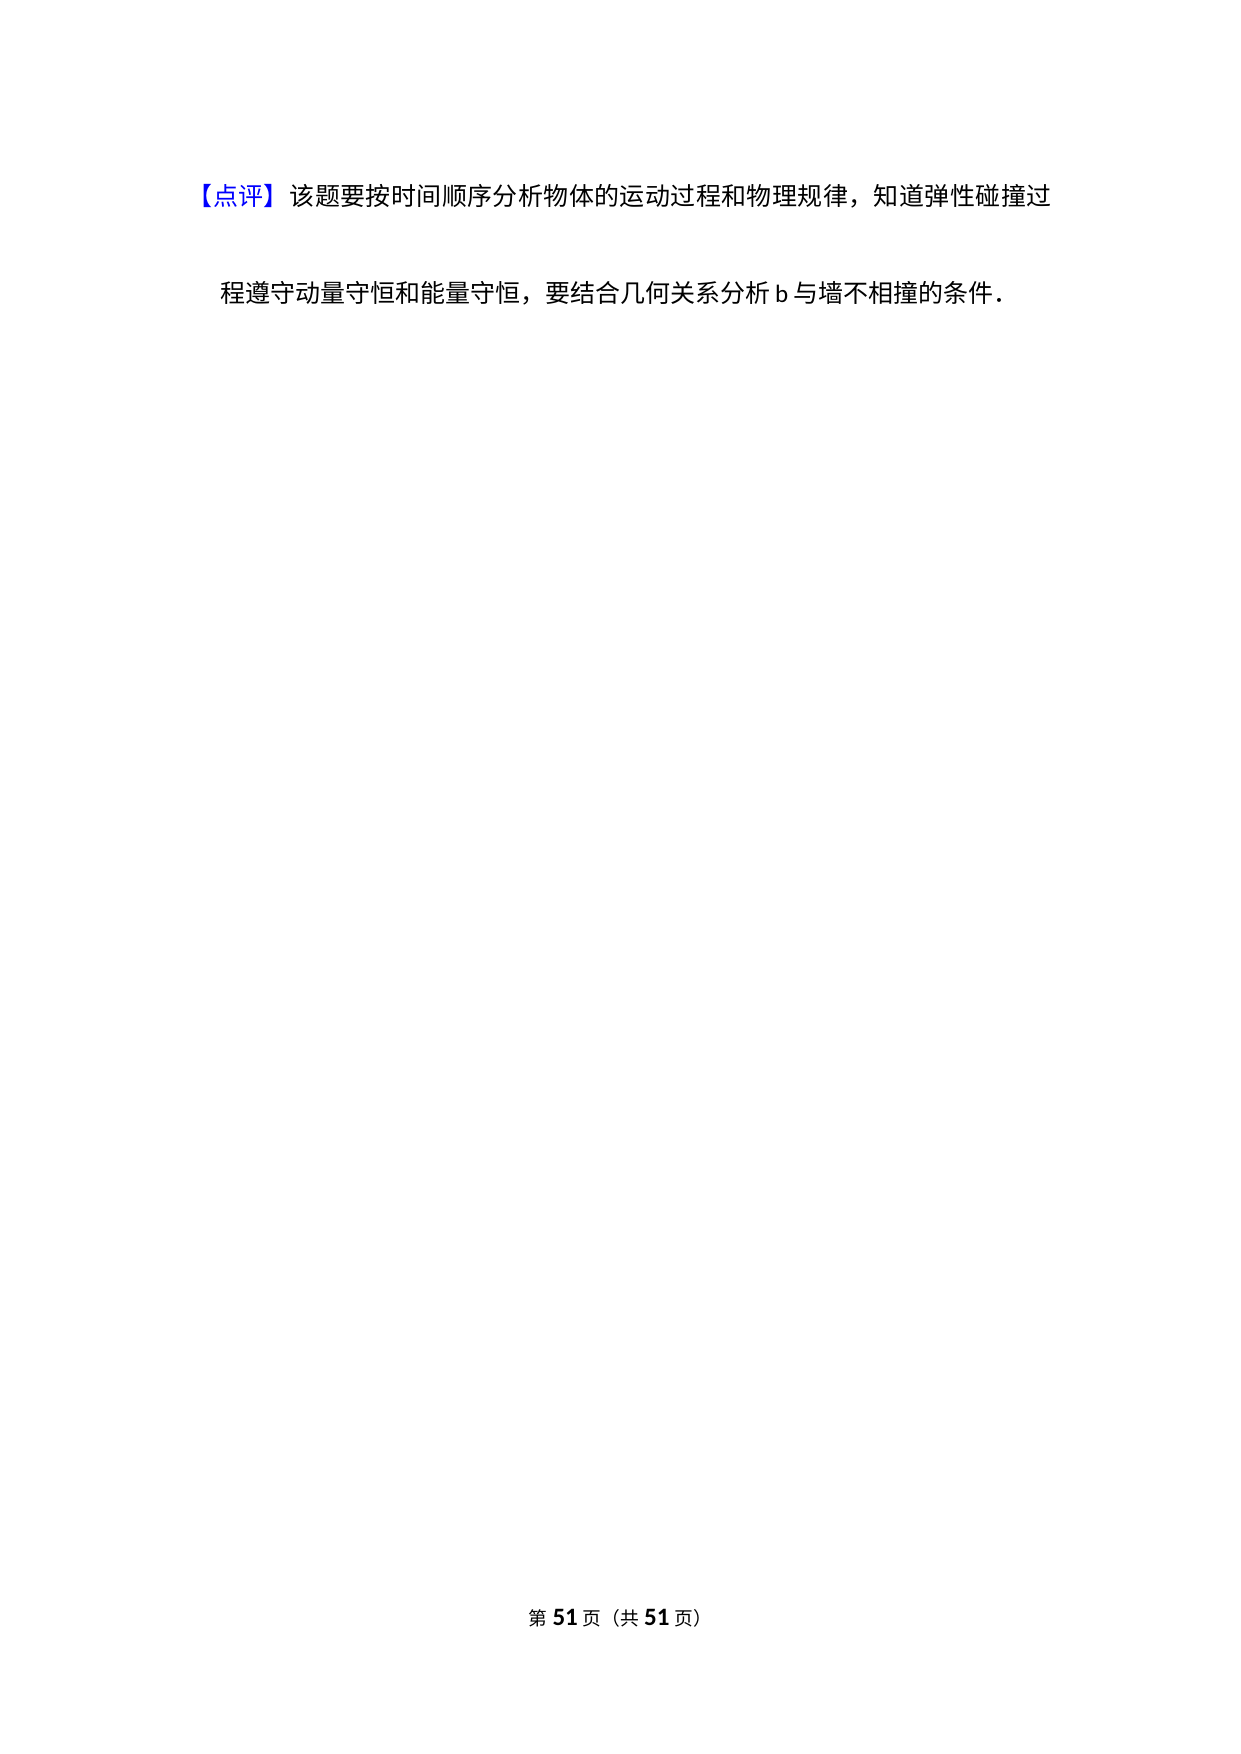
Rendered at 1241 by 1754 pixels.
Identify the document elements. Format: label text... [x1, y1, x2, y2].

text 【点评】该题要按时间顺序分析物体的运动过程和物理规律，知道弹性碰撞过程遵守动量守恒和能量守恒，要结合几何关系分析b与墙不相撞的条件． [187, 162, 1053, 324]
